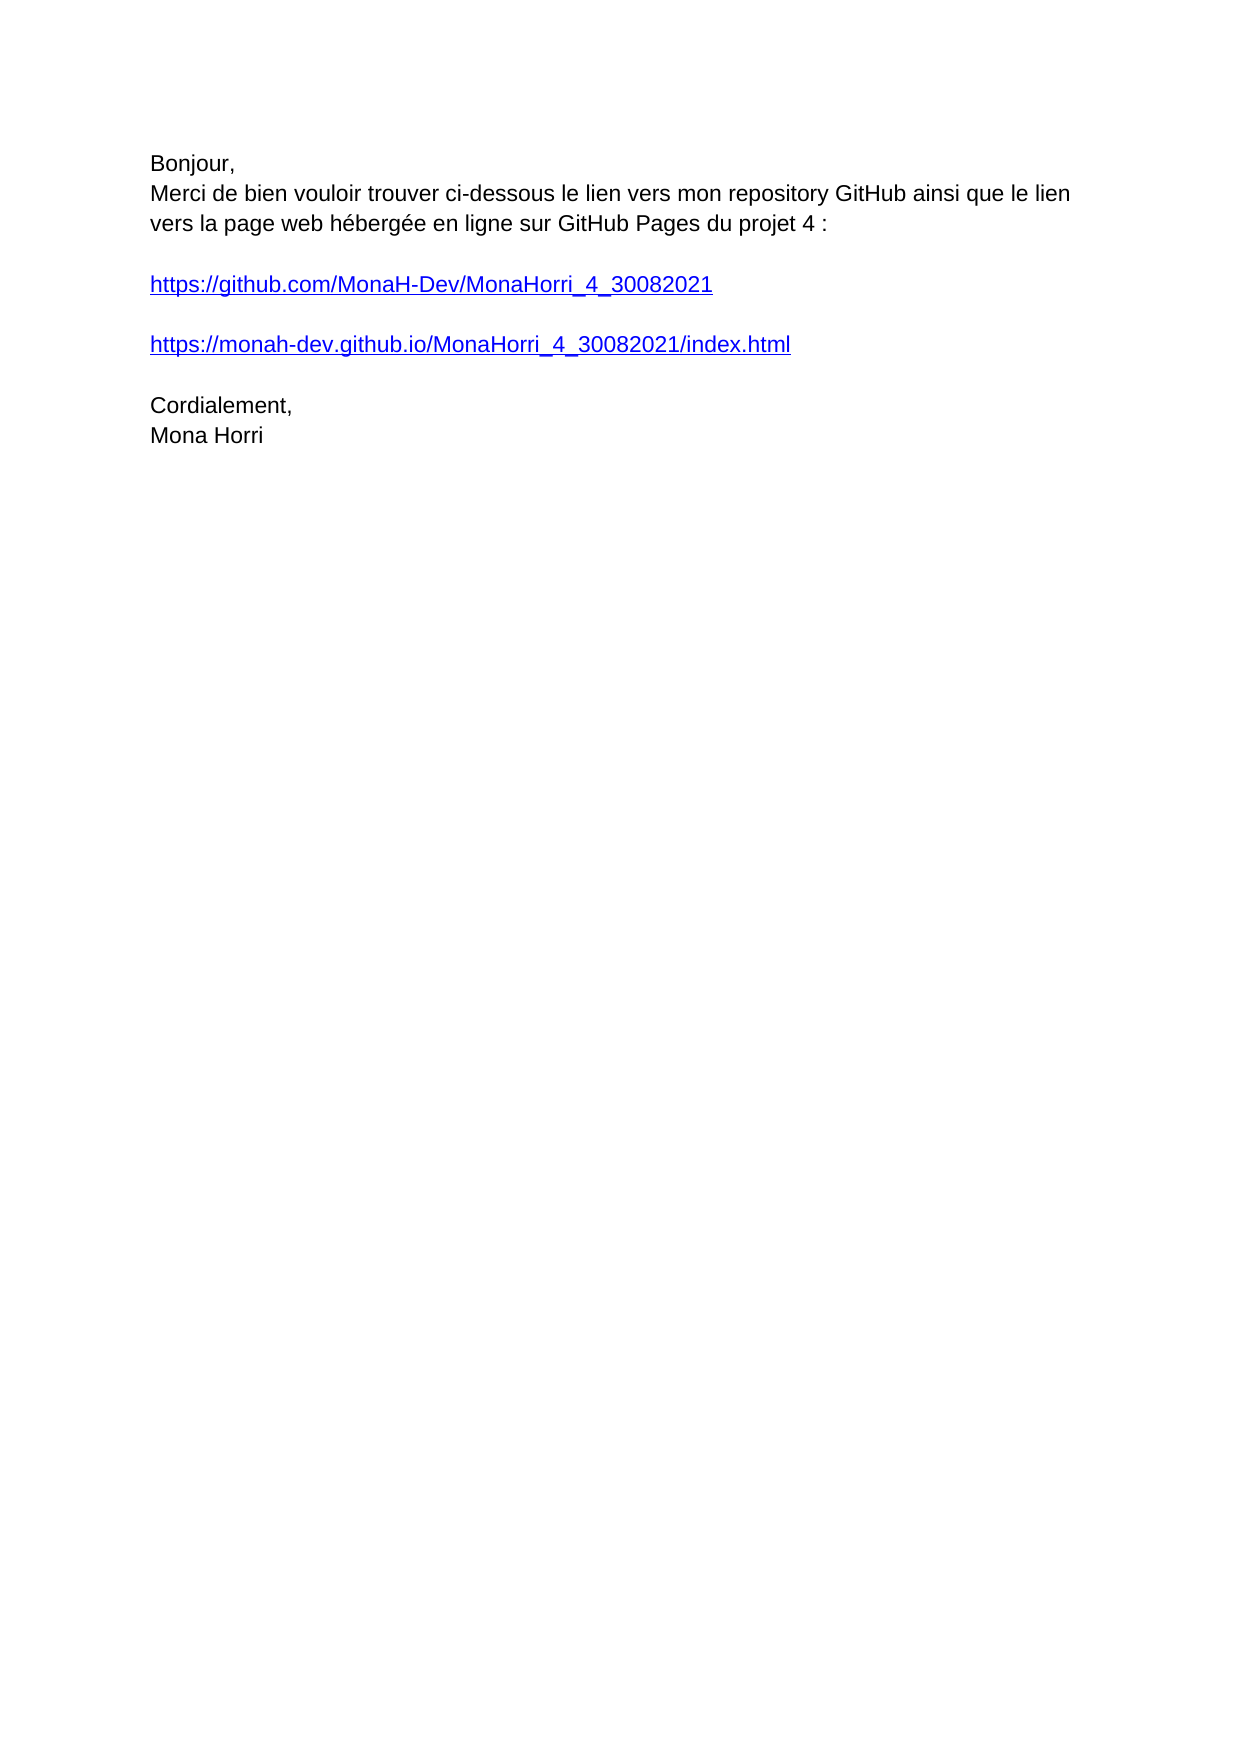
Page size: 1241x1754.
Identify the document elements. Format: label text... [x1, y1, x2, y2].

text Cordialement, Mona Horri [150, 392, 1090, 448]
text https://monah-dev.github.io/MonaHorri_4_30082021/index.html [150, 331, 1090, 358]
text Bonjour, Merci de bien vouloir trouver ci-dessous le lien vers mon repository GitHub ainsi que le lien vers la page web hébergée en ligne sur GitHub Pages du projet 4 : [150, 150, 1090, 237]
text https://github.com/MonaH-Dev/MonaHorri_4_30082021 [150, 271, 1090, 297]
